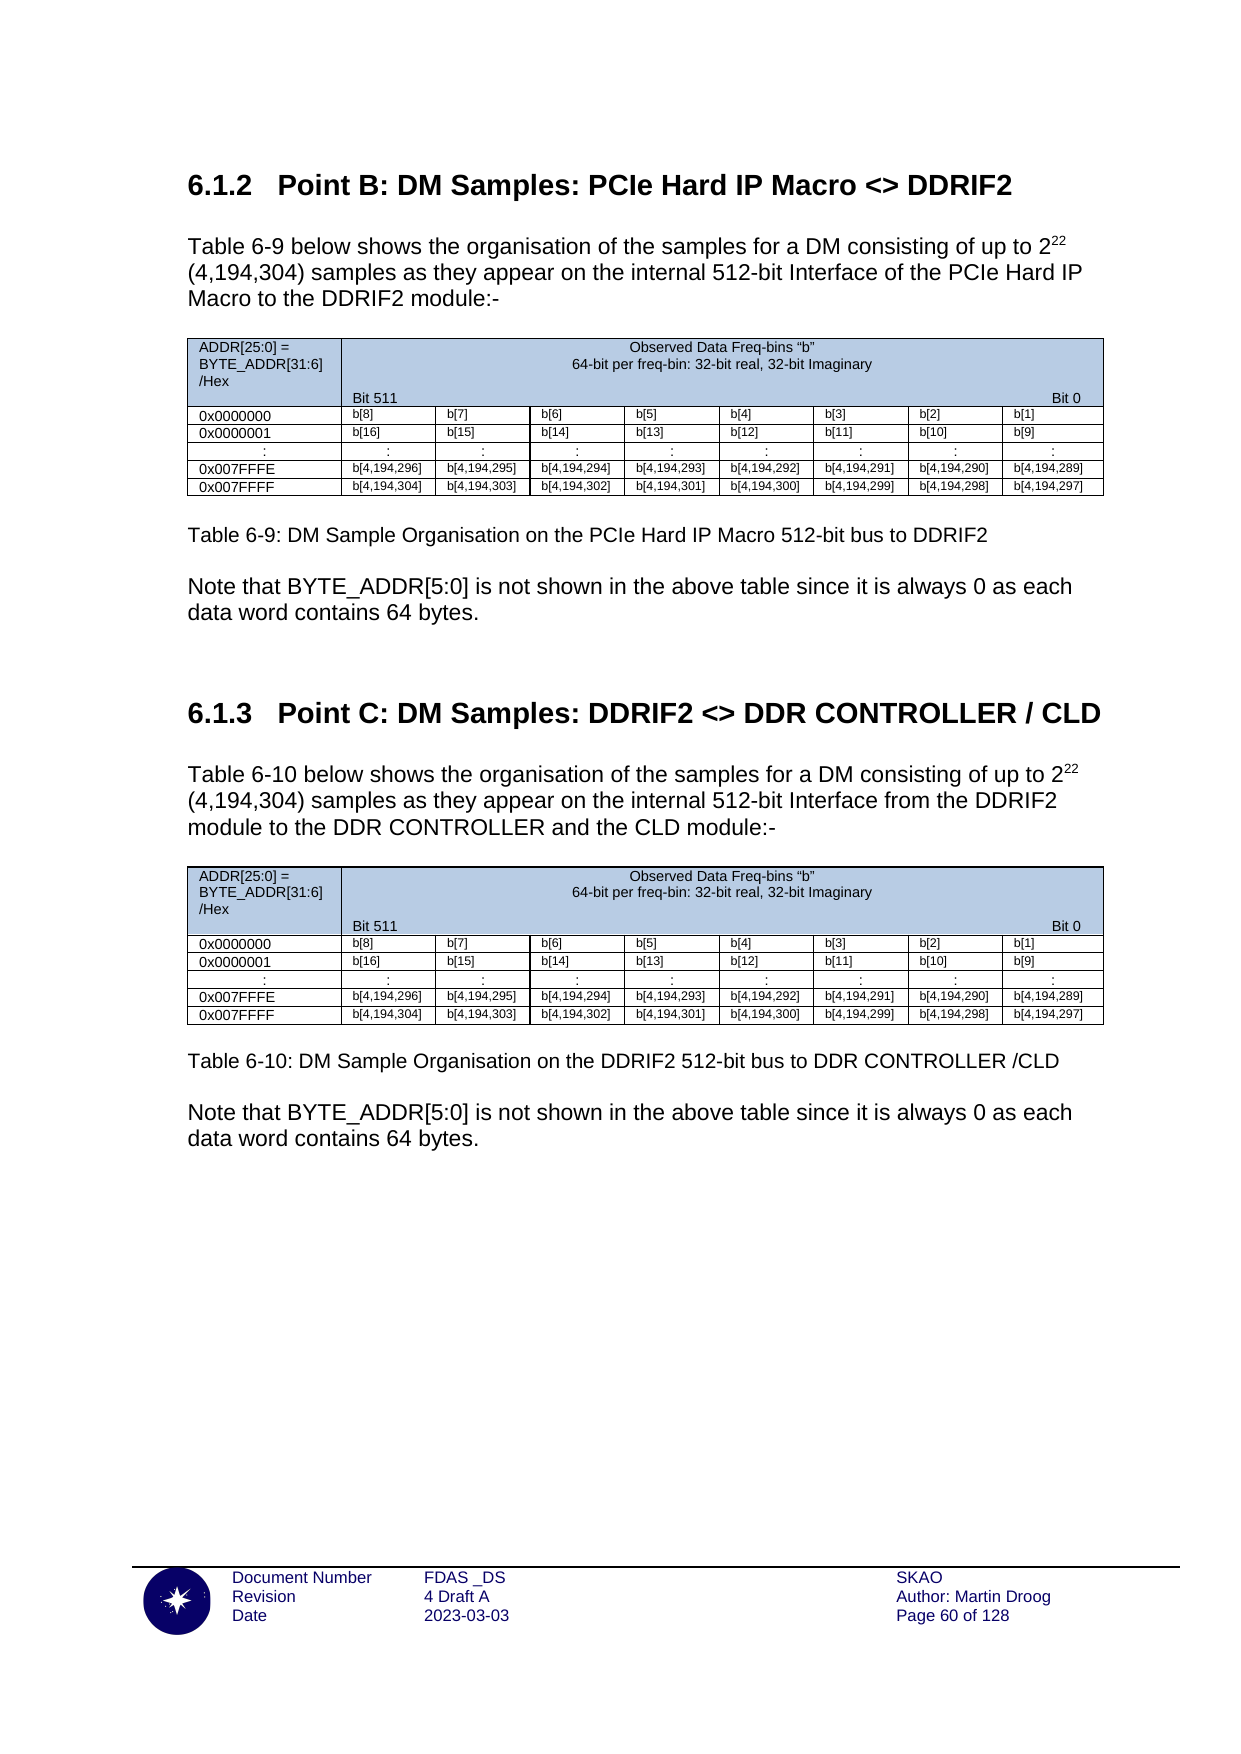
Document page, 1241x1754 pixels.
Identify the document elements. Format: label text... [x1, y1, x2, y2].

text Table 6-3 below shows the organisation of the samples for a DM consisting of up to 222 (4,194,304) samples as they appear on the internal 512-bit Interface of the PCIe Hard IP Macro to the DDRIF2 module:- [187, 233, 1107, 312]
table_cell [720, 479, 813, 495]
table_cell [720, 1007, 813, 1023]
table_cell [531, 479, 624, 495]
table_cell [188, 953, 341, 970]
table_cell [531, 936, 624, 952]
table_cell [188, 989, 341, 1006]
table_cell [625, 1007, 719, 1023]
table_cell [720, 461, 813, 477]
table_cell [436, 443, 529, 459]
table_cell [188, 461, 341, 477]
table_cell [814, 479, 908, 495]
subtitle Point C: DM Samples: DDRIF2 <> DDR CONTROLLER / CLD [187, 703, 1107, 728]
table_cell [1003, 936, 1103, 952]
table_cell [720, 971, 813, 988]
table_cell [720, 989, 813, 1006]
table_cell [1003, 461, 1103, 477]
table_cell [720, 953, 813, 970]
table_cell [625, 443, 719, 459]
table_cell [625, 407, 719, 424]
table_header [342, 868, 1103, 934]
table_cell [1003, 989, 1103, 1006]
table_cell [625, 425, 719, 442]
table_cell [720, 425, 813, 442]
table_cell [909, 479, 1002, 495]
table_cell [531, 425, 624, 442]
text Table 6-4: DM Sample Organisation on the DDRIF2 512-bit bus to DDR CONTROLLER /CLD [187, 1048, 1107, 1072]
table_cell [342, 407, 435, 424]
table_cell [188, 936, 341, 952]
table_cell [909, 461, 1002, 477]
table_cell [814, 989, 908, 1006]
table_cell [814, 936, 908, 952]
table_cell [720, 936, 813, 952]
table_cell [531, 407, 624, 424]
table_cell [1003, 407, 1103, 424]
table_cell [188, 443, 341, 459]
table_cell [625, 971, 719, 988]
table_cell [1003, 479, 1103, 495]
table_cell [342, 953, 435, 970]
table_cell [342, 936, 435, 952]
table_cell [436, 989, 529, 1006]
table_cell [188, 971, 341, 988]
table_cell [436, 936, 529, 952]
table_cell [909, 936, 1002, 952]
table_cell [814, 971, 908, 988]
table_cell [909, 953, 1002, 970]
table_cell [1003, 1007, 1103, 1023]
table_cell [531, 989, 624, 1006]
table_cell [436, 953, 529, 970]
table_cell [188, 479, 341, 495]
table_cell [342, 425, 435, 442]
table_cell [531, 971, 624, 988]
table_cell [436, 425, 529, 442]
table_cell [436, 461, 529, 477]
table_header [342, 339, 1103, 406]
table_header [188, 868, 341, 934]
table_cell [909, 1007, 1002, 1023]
text Note that BYTE_ADDR[5:0] is not shown in the above table since it is always 0 as each data word contains 64 bytes. [187, 573, 1107, 626]
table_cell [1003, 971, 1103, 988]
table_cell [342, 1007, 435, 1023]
picture [143, 1567, 211, 1635]
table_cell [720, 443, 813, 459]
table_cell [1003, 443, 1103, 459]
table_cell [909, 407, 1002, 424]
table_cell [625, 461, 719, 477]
text Table 6-4 below shows the organisation of the samples for a DM consisting of up to 222 (4,194,304) samples as they appear on the internal 512-bit Interface from the DDRIF2 module to the DDR CONTROLLER and the CLD module:- [187, 761, 1107, 840]
text Table 6-3: DM Sample Organisation on the PCIe Hard IP Macro 512-bit bus to DDRIF2 [187, 523, 1107, 547]
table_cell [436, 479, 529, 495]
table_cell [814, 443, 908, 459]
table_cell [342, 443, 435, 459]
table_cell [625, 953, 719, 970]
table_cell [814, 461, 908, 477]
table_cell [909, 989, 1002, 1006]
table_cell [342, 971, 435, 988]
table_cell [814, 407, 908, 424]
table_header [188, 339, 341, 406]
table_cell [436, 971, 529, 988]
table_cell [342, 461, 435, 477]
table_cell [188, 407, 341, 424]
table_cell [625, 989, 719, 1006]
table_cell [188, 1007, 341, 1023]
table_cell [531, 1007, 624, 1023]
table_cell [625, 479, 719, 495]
text Note that BYTE_ADDR[5:0] is not shown in the above table since it is always 0 as each data word contains 64 bytes. [187, 1099, 1107, 1152]
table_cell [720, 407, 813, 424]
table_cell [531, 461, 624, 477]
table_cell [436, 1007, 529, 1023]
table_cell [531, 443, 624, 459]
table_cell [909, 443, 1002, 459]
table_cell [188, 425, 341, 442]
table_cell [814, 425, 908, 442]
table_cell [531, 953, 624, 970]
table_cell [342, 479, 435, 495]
subtitle Point B: DM Samples: PCIe Hard IP Macro <> DDRIF2 [187, 175, 1107, 200]
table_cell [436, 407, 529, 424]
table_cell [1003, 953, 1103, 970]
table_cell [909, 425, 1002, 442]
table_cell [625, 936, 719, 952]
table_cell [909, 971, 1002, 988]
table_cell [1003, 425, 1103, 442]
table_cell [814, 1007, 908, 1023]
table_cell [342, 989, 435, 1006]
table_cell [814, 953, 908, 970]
